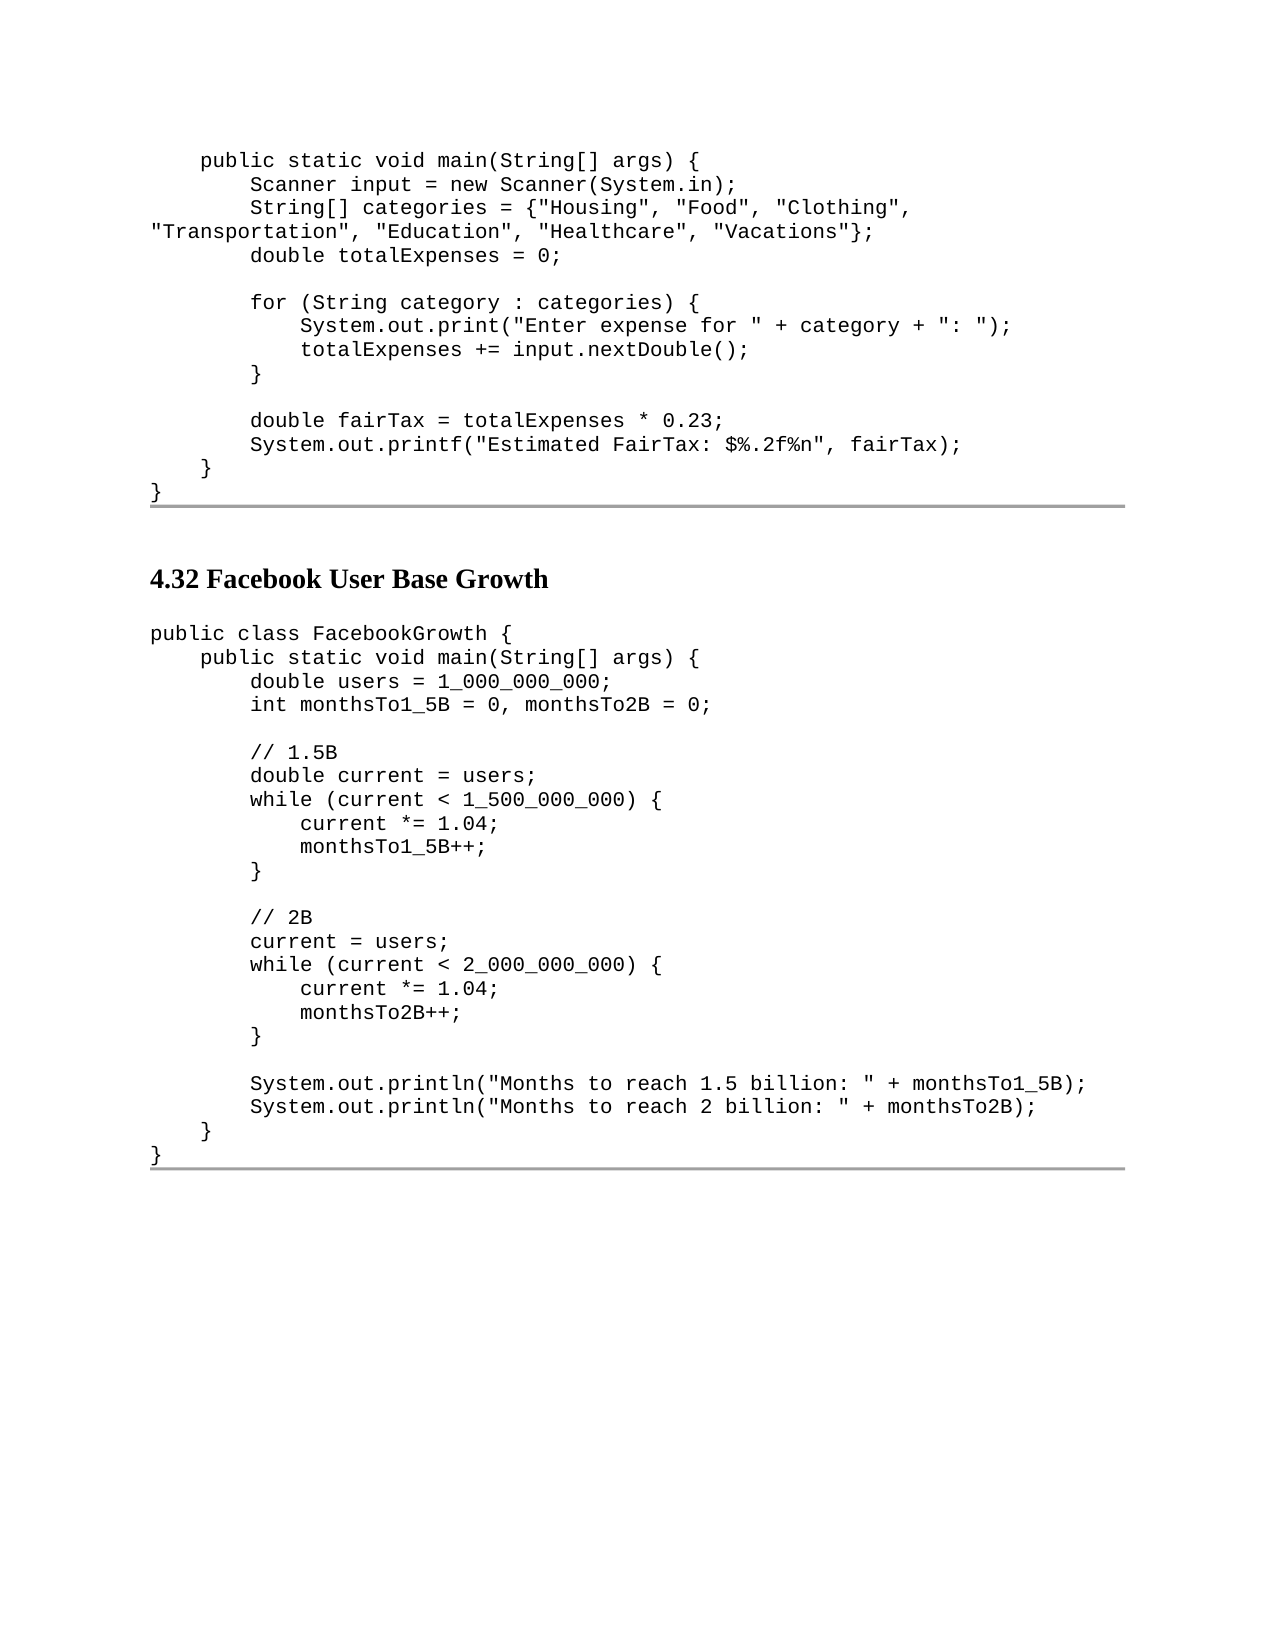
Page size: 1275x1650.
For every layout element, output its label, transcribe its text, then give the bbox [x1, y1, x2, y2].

text Scanner input = new Scanner(System.in); [150, 174, 1125, 197]
text } [150, 1025, 1125, 1049]
text } [150, 1144, 1125, 1167]
text for (String category : categories) { [150, 292, 1125, 316]
text 4.32 Facebook User Base Growth [150, 562, 1125, 594]
text monthsTo1_5B++; [150, 836, 1125, 860]
text } [150, 363, 1125, 386]
text totalExpenses += input.nextDouble(); [150, 339, 1125, 363]
text String[] categories = {"Housing", "Food", "Clothing", "Transportation", "Education", "Healthcare", "Vacations"}; [150, 197, 1125, 244]
text double fairTax = totalExpenses * 0.23; [150, 410, 1125, 434]
text } [150, 860, 1125, 883]
text while (current < 2_000_000_000) { [150, 954, 1125, 978]
text public class FacebookGrowth { [150, 623, 1125, 647]
text current = users; [150, 931, 1125, 954]
text } [150, 1120, 1125, 1144]
text public static void main(String[] args) { [150, 150, 1125, 174]
text current *= 1.04; [150, 813, 1125, 836]
text int monthsTo1_5B = 0, monthsTo2B = 0; [150, 694, 1125, 718]
text System.out.print("Enter expense for " + category + ": "); [150, 316, 1125, 339]
text } [150, 481, 1125, 504]
text System.out.println("Months to reach 1.5 billion: " + monthsTo1_5B); [150, 1073, 1125, 1096]
text monthsTo2B++; [150, 1002, 1125, 1025]
text // 2B [150, 907, 1125, 931]
text // 1.5B [150, 742, 1125, 765]
text System.out.println("Months to reach 2 billion: " + monthsTo2B); [150, 1096, 1125, 1120]
text double totalExpenses = 0; [150, 244, 1125, 268]
text public static void main(String[] args) { [150, 647, 1125, 671]
text double users = 1_000_000_000; [150, 671, 1125, 694]
text while (current < 1_500_000_000) { [150, 789, 1125, 813]
text System.out.printf("Estimated FairTax: $%.2f%n", fairTax); [150, 434, 1125, 457]
text double current = users; [150, 765, 1125, 789]
text current *= 1.04; [150, 978, 1125, 1002]
text } [150, 457, 1125, 481]
